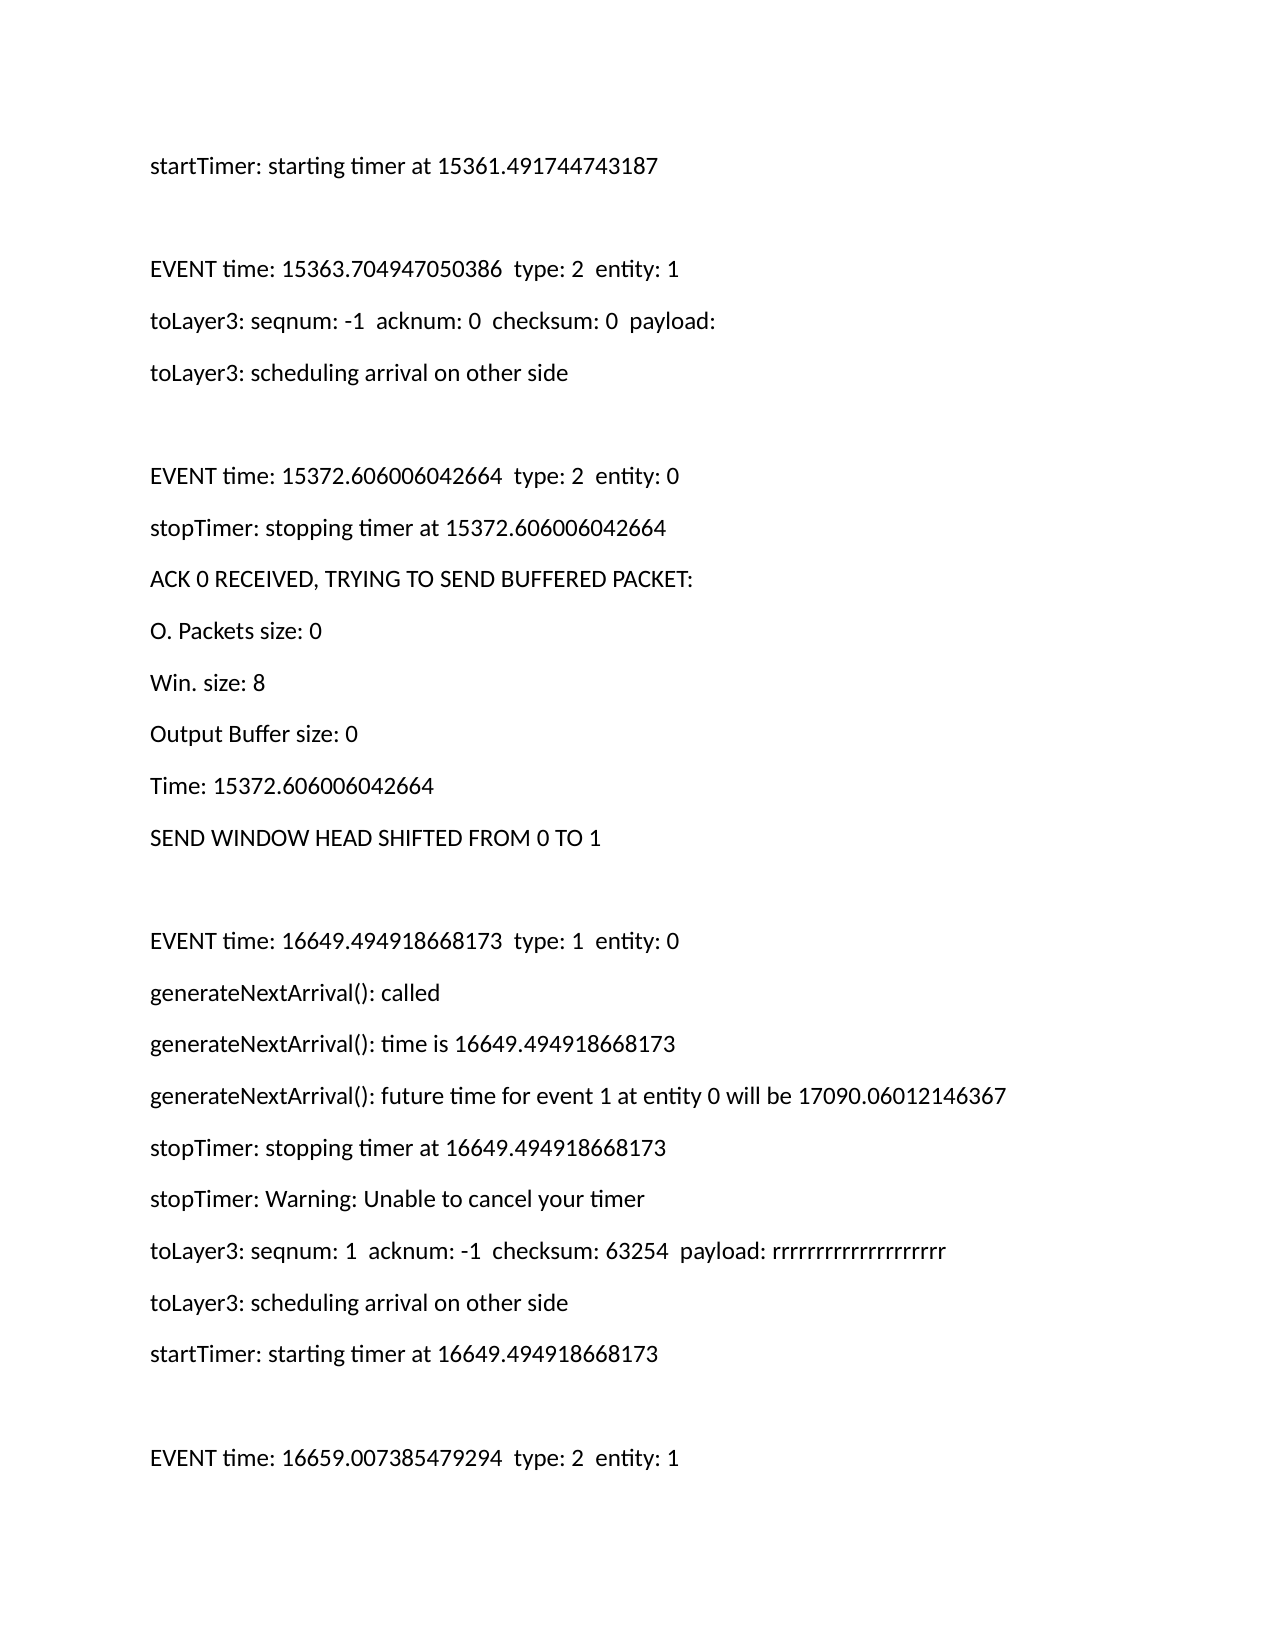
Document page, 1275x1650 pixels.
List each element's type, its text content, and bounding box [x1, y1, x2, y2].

text startTimer: starting timer at 15361.491744743187 [150, 150, 1125, 181]
text generateNextArrival(): called [150, 977, 1125, 1007]
text Win. size: 8 [150, 667, 1125, 697]
text stopTimer: Warning: Unable to cancel your timer [150, 1183, 1125, 1214]
text SEND WINDOW HEAD SHIFTED FROM 0 TO 1 [150, 822, 1125, 852]
text generateNextArrival(): time is 16649.494918668173 [150, 1028, 1125, 1059]
text Time: 15372.606006042664 [150, 770, 1125, 801]
text EVENT time: 16649.494918668173 type: 1 entity: 0 [150, 925, 1125, 956]
text EVENT time: 16659.007385479294 type: 2 entity: 1 [150, 1442, 1125, 1472]
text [150, 1287, 1125, 1317]
text EVENT time: 15372.606006042664 type: 2 entity: 0 [150, 460, 1125, 491]
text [150, 357, 1125, 387]
text O. Packets size: 0 [150, 615, 1125, 646]
text toLayer3: seqnum: 1 acknum: -1 checksum: 63254 payload: rrrrrrrrrrrrrrrrrrrr [150, 1235, 1125, 1266]
text EVENT time: 15363.704947050386 type: 2 entity: 1 [150, 253, 1125, 284]
text toLayer3: seqnum: -1 acknum: 0 checksum: 0 payload: [150, 305, 1125, 336]
text Output Buffer size: 0 [150, 718, 1125, 749]
text startTimer: starting timer at 16649.494918668173 [150, 1338, 1125, 1369]
text ACK 0 RECEIVED, TRYING TO SEND BUFFERED PACKET: [150, 563, 1125, 594]
text generateNextArrival(): future time for event 1 at entity 0 will be 17090.06012146367 [150, 1080, 1125, 1111]
text stopTimer: stopping timer at 16649.494918668173 [150, 1132, 1125, 1162]
text stopTimer: stopping timer at 15372.606006042664 [150, 512, 1125, 542]
